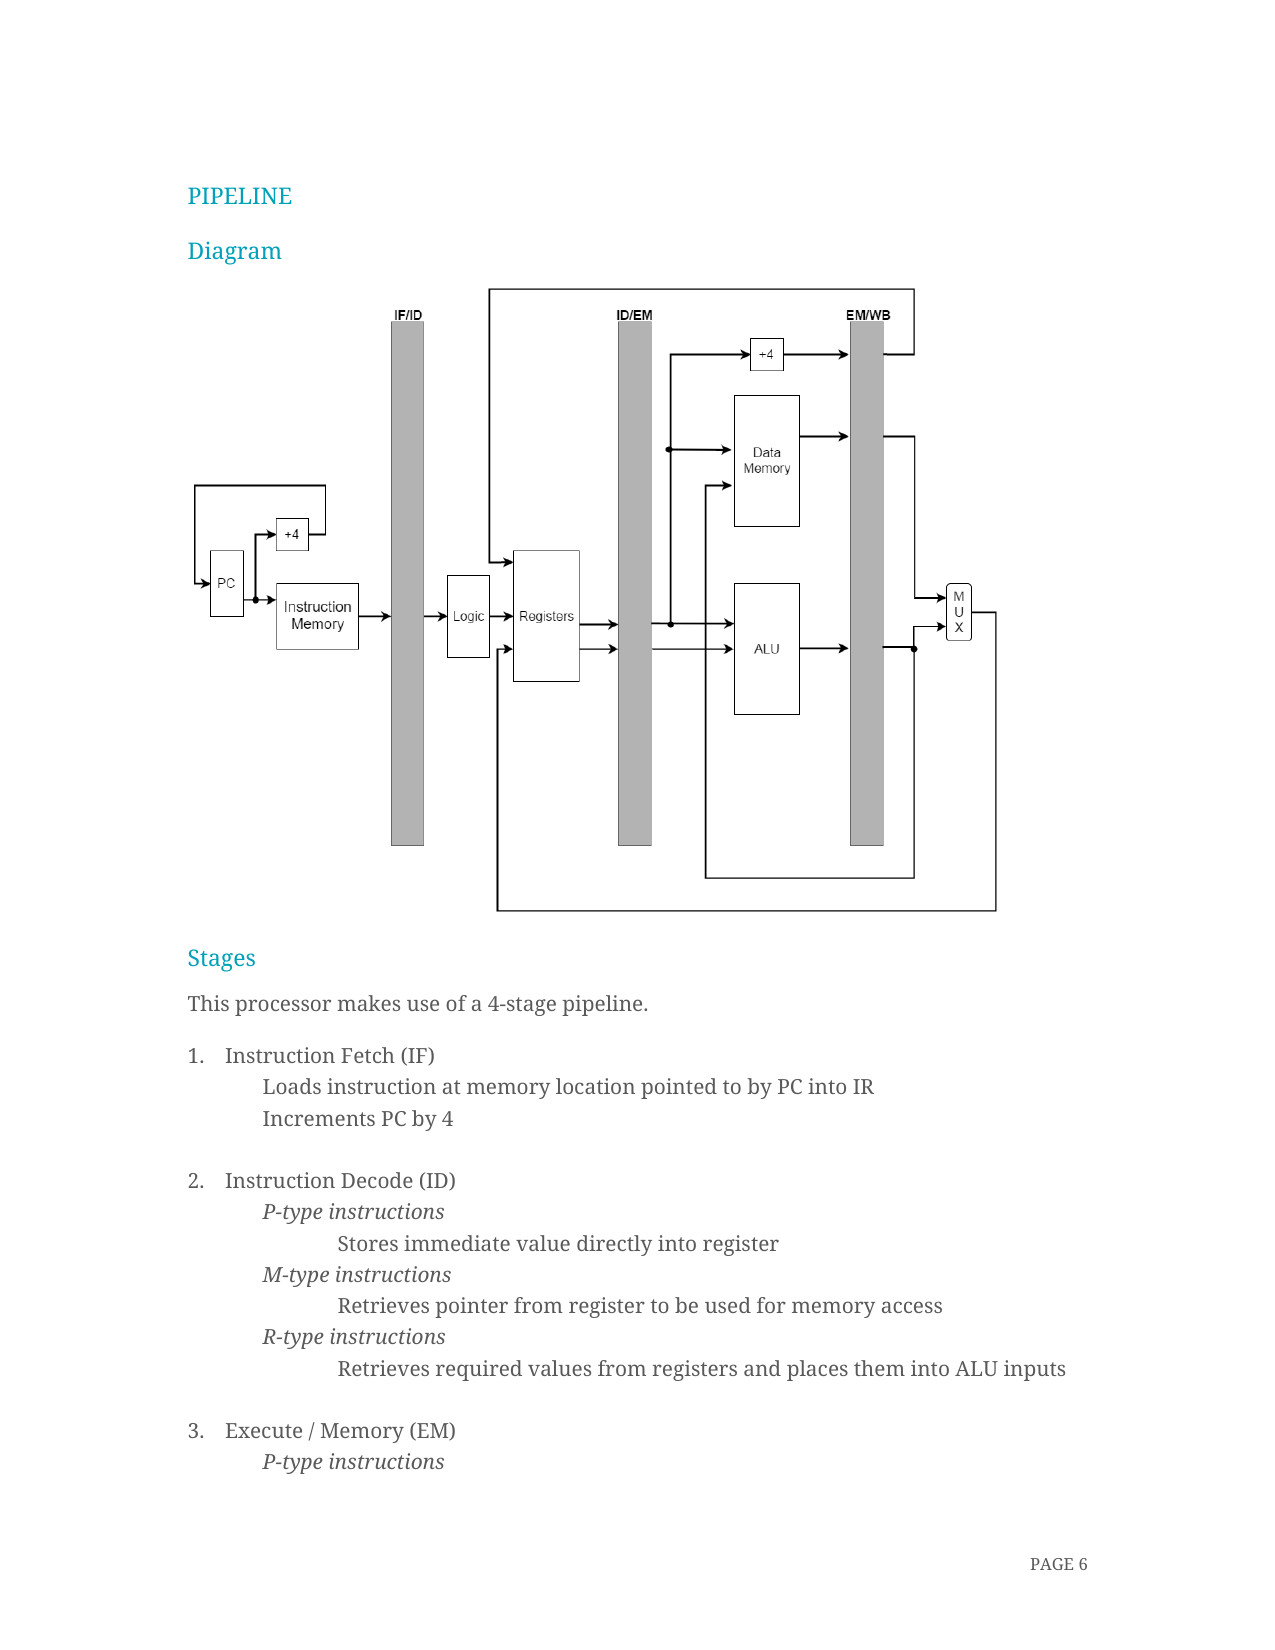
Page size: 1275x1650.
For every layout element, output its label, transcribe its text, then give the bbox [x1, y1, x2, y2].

list P-type instructions [262, 1447, 1087, 1476]
list Instruction Decode (ID) [187, 1166, 1087, 1194]
list Retrieves pointer from register to be used for memory access [337, 1291, 1087, 1319]
list Retrieves required values from registers and places them into ALU inputs [337, 1354, 1087, 1382]
list P-type instructions [262, 1197, 1087, 1226]
subtitle Stages [187, 942, 1087, 973]
subtitle Pipeline [187, 180, 1087, 211]
list Stores immediate value directly into register [337, 1229, 1087, 1257]
list M-type instructions [262, 1260, 1087, 1288]
subtitle Diagram [187, 235, 1087, 266]
list Execute / Memory (EM) [187, 1416, 1087, 1444]
text This processor makes use of a 4-stage pipeline. [187, 989, 1087, 1017]
list Loads instruction at memory location pointed to by PC into IR [262, 1072, 1087, 1101]
list R-type instructions [262, 1322, 1087, 1351]
list Increments PC by 4 [262, 1104, 1087, 1132]
list Instruction Fetch (IF) [187, 1041, 1087, 1069]
